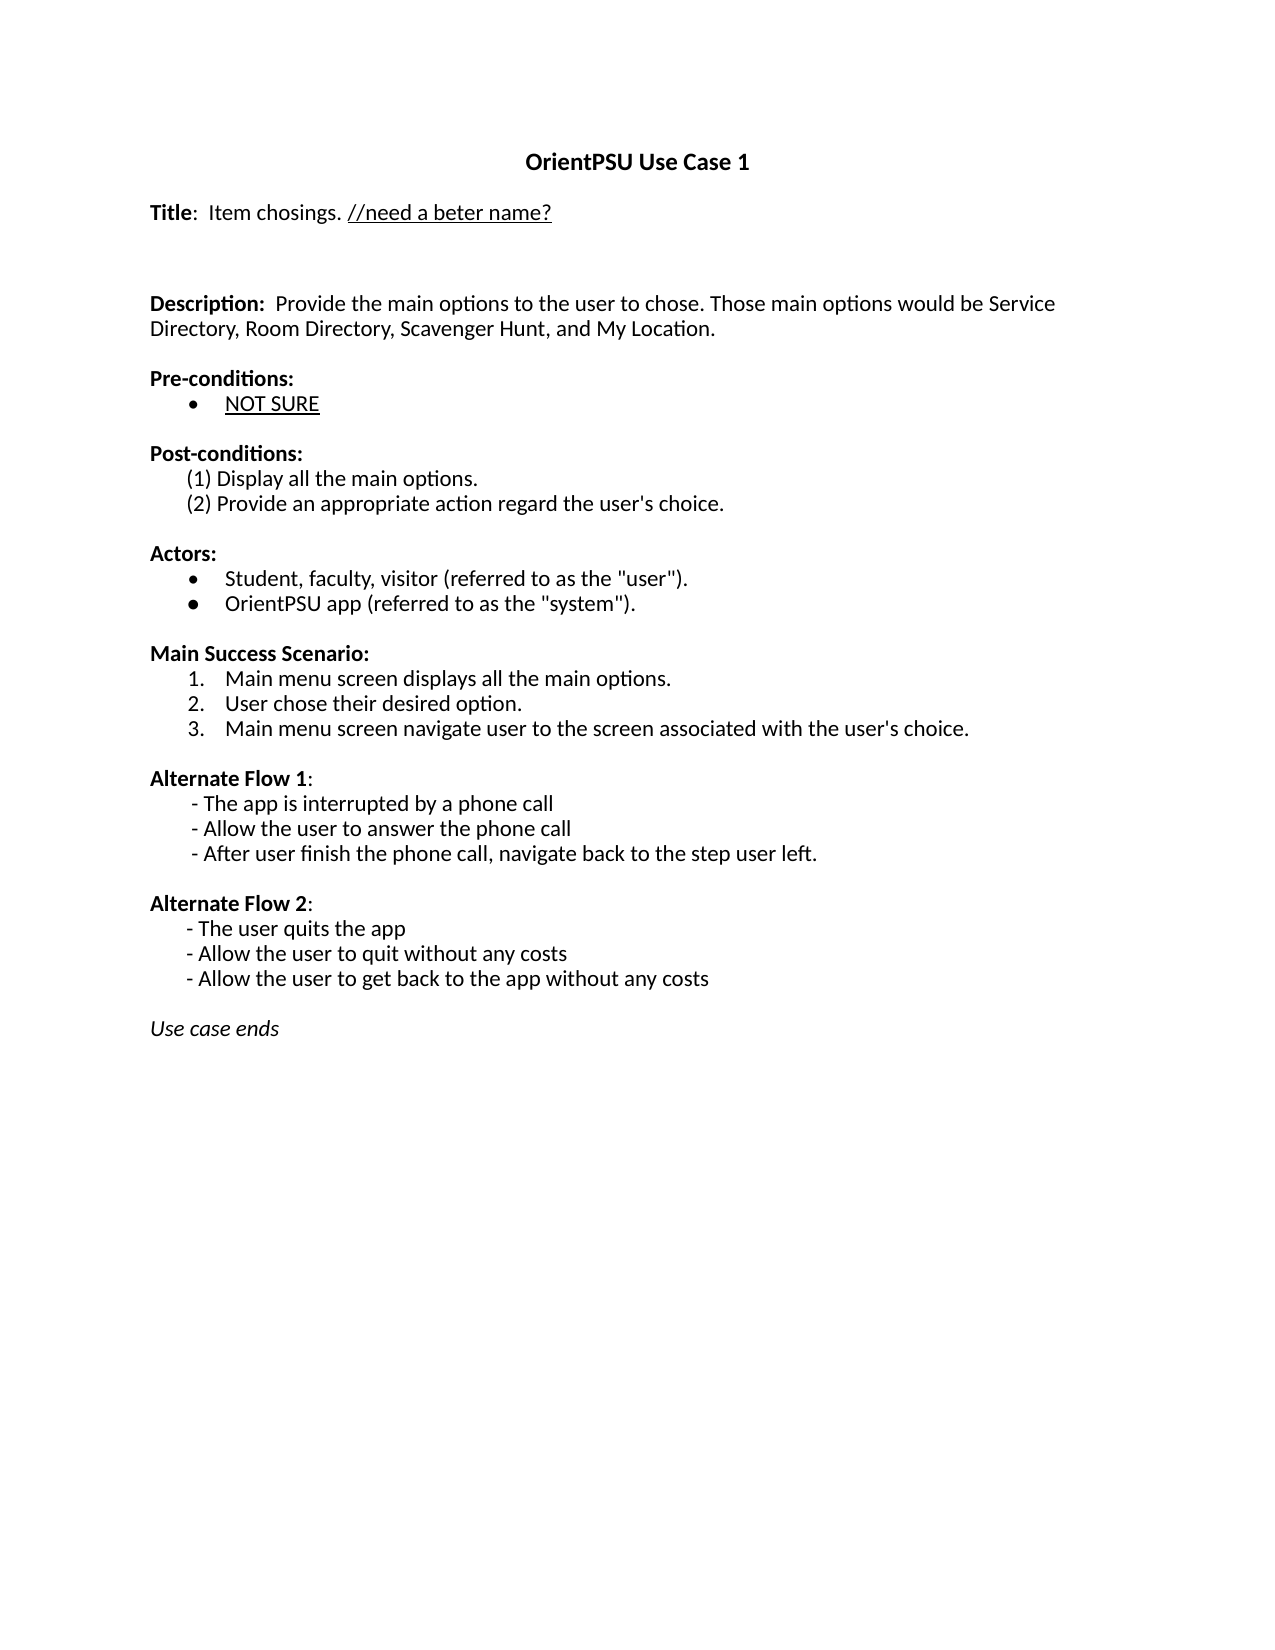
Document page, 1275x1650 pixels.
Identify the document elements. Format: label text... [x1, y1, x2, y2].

list Student, faculty, visitor (referred to as the "user"). [187, 567, 1125, 592]
text Alternate Flow 1: [150, 767, 1125, 792]
text Main Success Scenario: [150, 642, 1125, 667]
text - The user quits the app [150, 917, 1125, 942]
list Main menu screen displays all the main options. [187, 667, 1125, 692]
text - After user finish the phone call, navigate back to the step user left. [150, 842, 1125, 867]
text Description: Provide the main options to the user to chose. Those main options would be Service Directory, Room Directory, Scavenger Hunt, and My Location. [150, 292, 1125, 342]
list User chose their desired option. [187, 692, 1125, 717]
text Post-conditions: [150, 442, 1125, 467]
text Alternate Flow 2: [150, 892, 1125, 917]
text OrientPSU Use Case 1 [150, 150, 1125, 175]
text Actors: [150, 542, 1125, 567]
text - The app is interrupted by a phone call [150, 792, 1125, 817]
text Pre-conditions: [150, 367, 1125, 392]
text (2) Provide an appropriate action regard the user's choice. [150, 492, 1125, 517]
text Use case ends [150, 1017, 1125, 1042]
text Title: Item chosings. //need a beter name? [150, 200, 1125, 225]
text (1) Display all the main options. [150, 467, 1125, 492]
text - Allow the user to quit without any costs [150, 942, 1125, 967]
text - Allow the user to get back to the app without any costs [150, 967, 1125, 992]
list NOT SURE [187, 392, 1125, 417]
text - Allow the user to answer the phone call [150, 817, 1125, 842]
list OrientPSU app (referred to as the "system"). [187, 592, 1125, 617]
list Main menu screen navigate user to the screen associated with the user's choice. [187, 717, 1125, 742]
